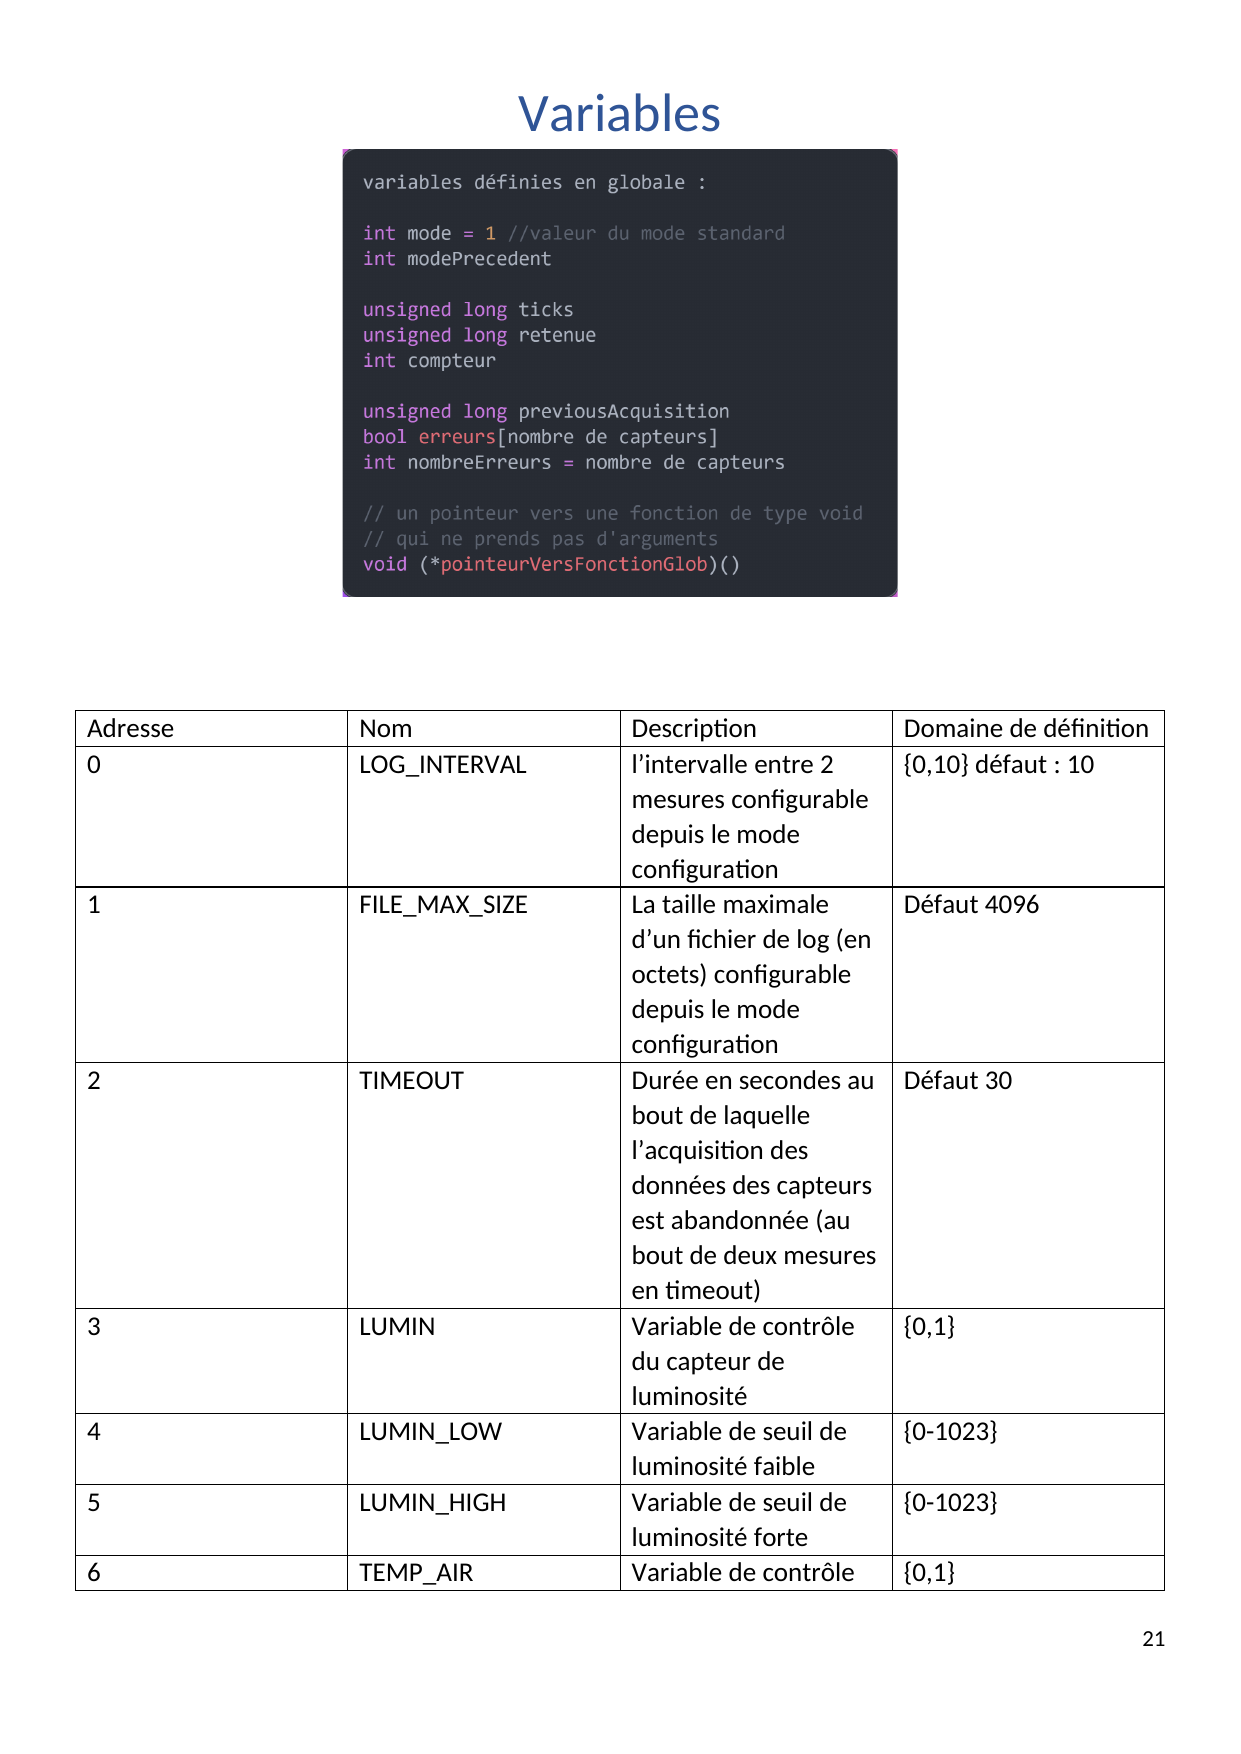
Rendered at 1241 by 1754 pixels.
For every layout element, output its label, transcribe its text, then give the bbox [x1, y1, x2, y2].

table_cell La taille maximale d’un fichier de log (en octets) configurable depuis le mode configuration [621, 888, 892, 1062]
table_cell Défaut 30 [893, 1063, 1164, 1308]
table_cell Variable de contrôle du capteur de luminosité [621, 1309, 892, 1413]
table_cell Variable de seuil de luminosité faible [621, 1414, 892, 1484]
table_cell 2 [76, 1063, 347, 1308]
table_cell {0-1023} [893, 1485, 1164, 1554]
subtitle Variables [75, 79, 1165, 145]
table_cell TEMP_AIR [348, 1556, 620, 1590]
picture [342, 149, 898, 597]
table_header Adresse [76, 711, 347, 746]
table_cell LUMIN [348, 1309, 620, 1413]
table_cell Défaut 4096 [893, 888, 1164, 1062]
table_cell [621, 1556, 892, 1590]
table_cell LUMIN_HIGH [348, 1485, 620, 1554]
table_cell 1 [76, 888, 347, 1062]
table_cell {0,10} défaut : 10 [893, 747, 1164, 886]
table_cell {0,1} [893, 1309, 1164, 1413]
table_cell 6 [76, 1556, 347, 1590]
table_cell LOG_INTERVAL [348, 747, 620, 886]
table_header Description [621, 711, 892, 746]
table_header Nom [348, 711, 620, 746]
table_cell LUMIN_LOW [348, 1414, 620, 1484]
table_cell 0 [76, 747, 347, 886]
table_cell l’intervalle entre 2 mesures configurable depuis le mode configuration [621, 747, 892, 886]
table_cell {0,1} [893, 1556, 1164, 1590]
table_cell 4 [76, 1414, 347, 1484]
table_cell TIMEOUT [348, 1063, 620, 1308]
table_cell Variable de seuil de luminosité forte [621, 1485, 892, 1554]
table_cell 5 [76, 1485, 347, 1554]
table_cell Durée en secondes au bout de laquelle l’acquisition des données des capteurs est abandonnée (au bout de deux mesures en timeout) [621, 1063, 892, 1308]
table_cell FILE_MAX_SIZE [348, 888, 620, 1062]
table_cell {0-1023} [893, 1414, 1164, 1484]
table_header Domaine de définition [893, 711, 1164, 746]
table_cell 3 [76, 1309, 347, 1413]
